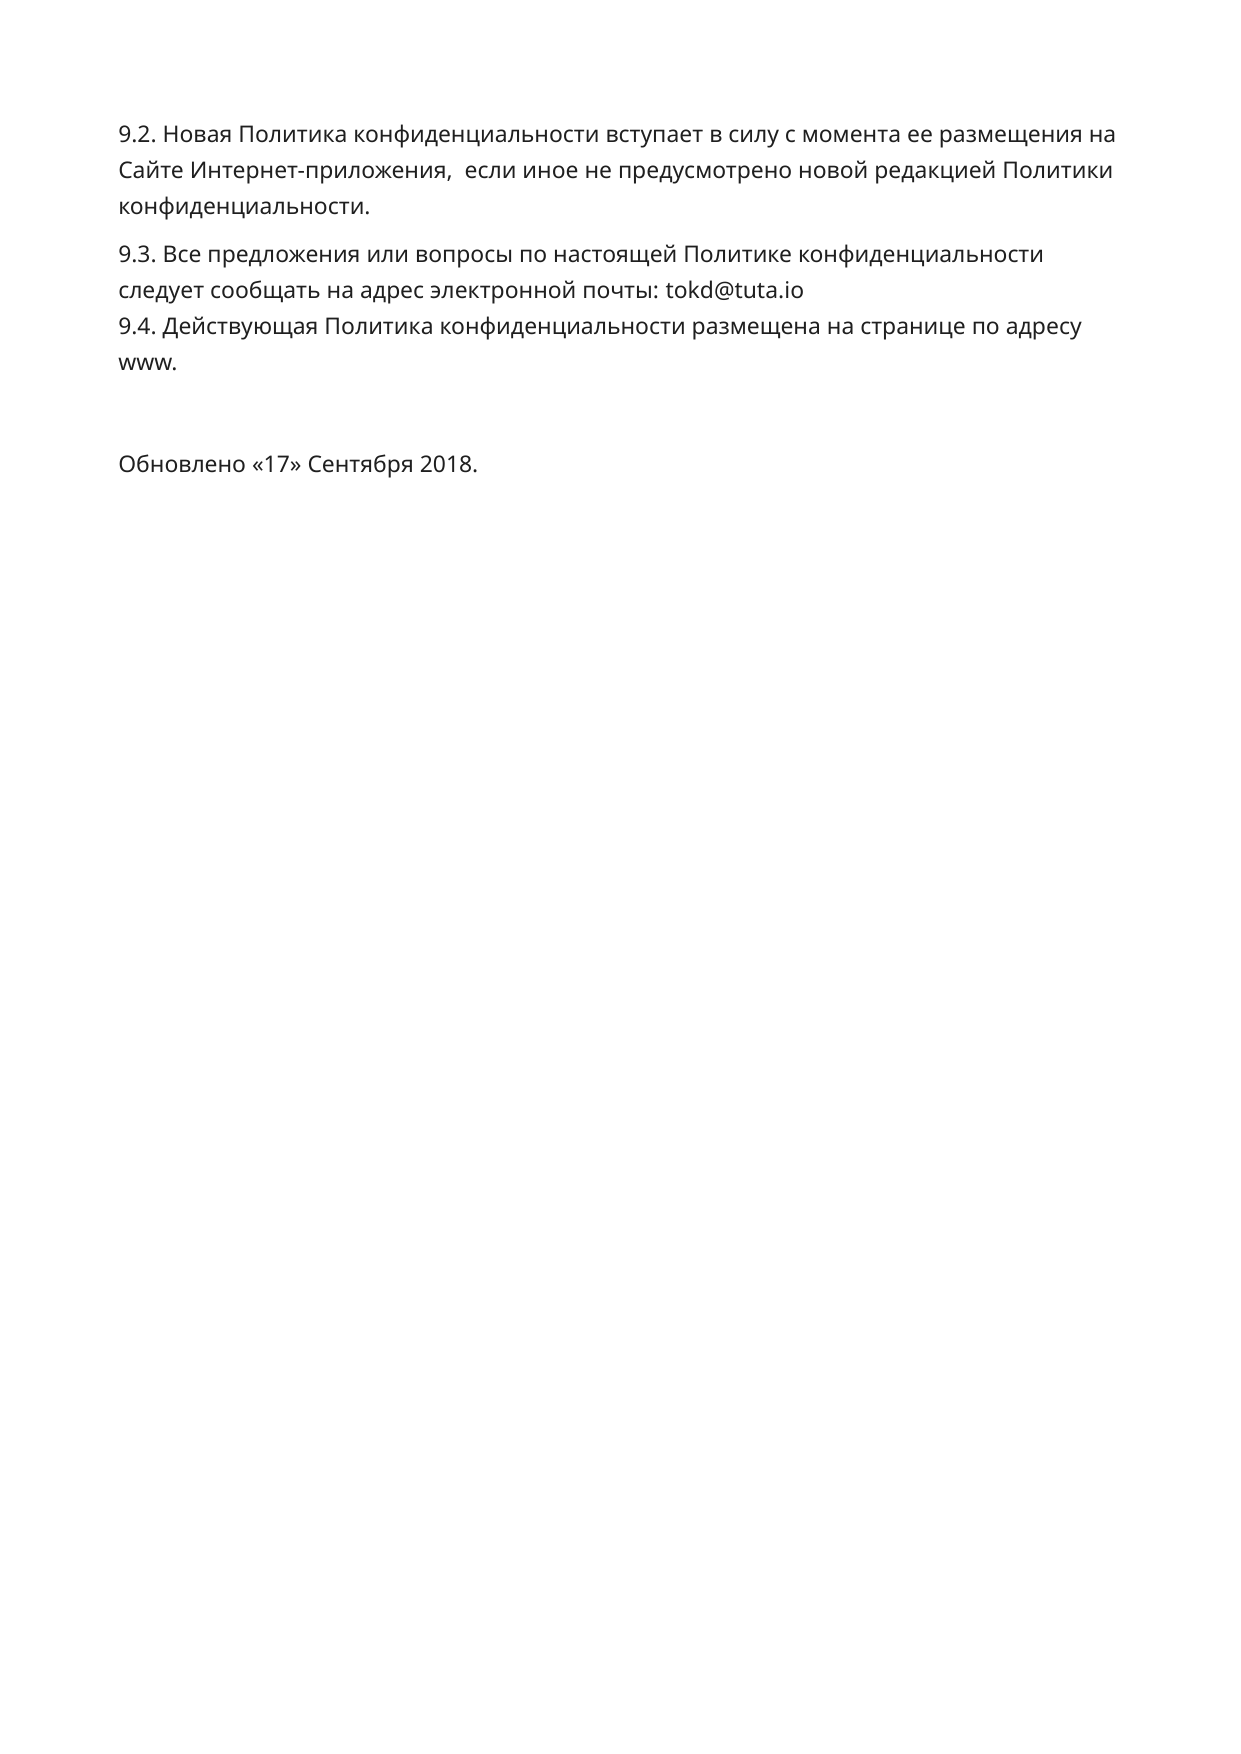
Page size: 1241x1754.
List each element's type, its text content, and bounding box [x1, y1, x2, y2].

text 9.3. Все предложения или вопросы по настоящей Политике конфиденциальности следует сообщать на адрес электронной почты: tokd@tuta.io [118, 238, 1122, 306]
text 9.4. Действующая Политика конфиденциальности размещена на странице по адресу www. [118, 310, 1122, 377]
text 9.2. Новая Политика конфиденциальности вступает в силу с момента ее размещения на Сайте Интернет-приложения, если иное не предусмотрено новой редакцией Политики конфиденциальности. [118, 118, 1122, 221]
text Обновлено «17» Сентября 2018. [118, 448, 1122, 479]
